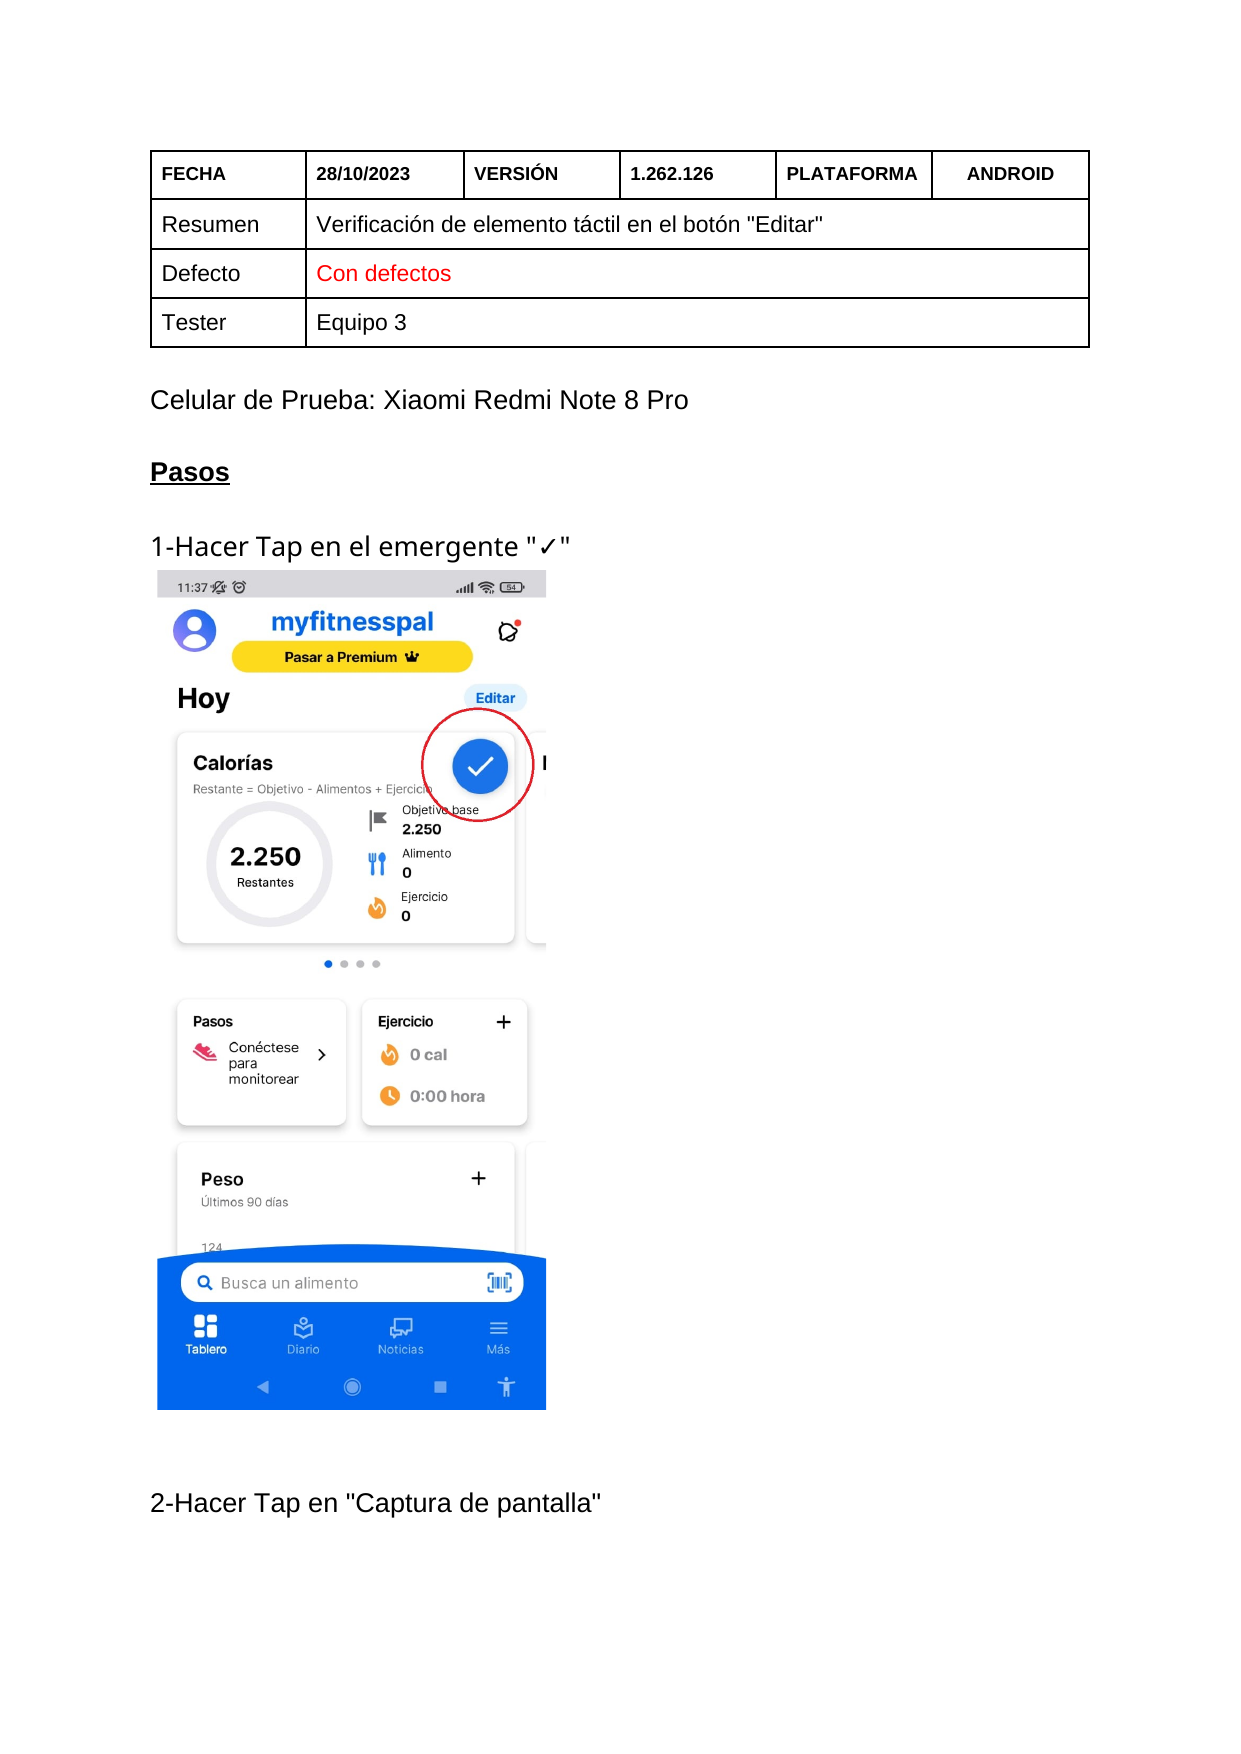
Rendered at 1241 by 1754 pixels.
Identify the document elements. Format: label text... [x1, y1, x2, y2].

table_header PLATAFORMA [777, 152, 931, 198]
text 1-Hacer Tap en el emergente "✓" [150, 528, 1090, 565]
table_cell Equipo 3 [307, 299, 1088, 346]
table_cell Verificación de elemento táctil en el botón "Editar" [307, 200, 1088, 248]
picture [157, 570, 547, 1410]
table_header 28/10/2023 [307, 152, 463, 198]
table_header VERSIÓN [465, 152, 619, 198]
text Pasos [150, 456, 1090, 487]
table_cell Resumen [152, 200, 305, 248]
table_header ANDROID [933, 152, 1088, 198]
table_cell Defecto [152, 250, 305, 297]
text Celular de Prueba: Xiaomi Redmi Note 8 Pro [150, 384, 1090, 415]
text 2-Hacer Tap en "Captura de pantalla" [150, 1487, 1090, 1518]
table_cell Tester [152, 299, 305, 346]
table_cell Con defectos [307, 250, 1088, 297]
table_header FECHA [152, 152, 305, 198]
table_header 1.262.126 [621, 152, 775, 198]
